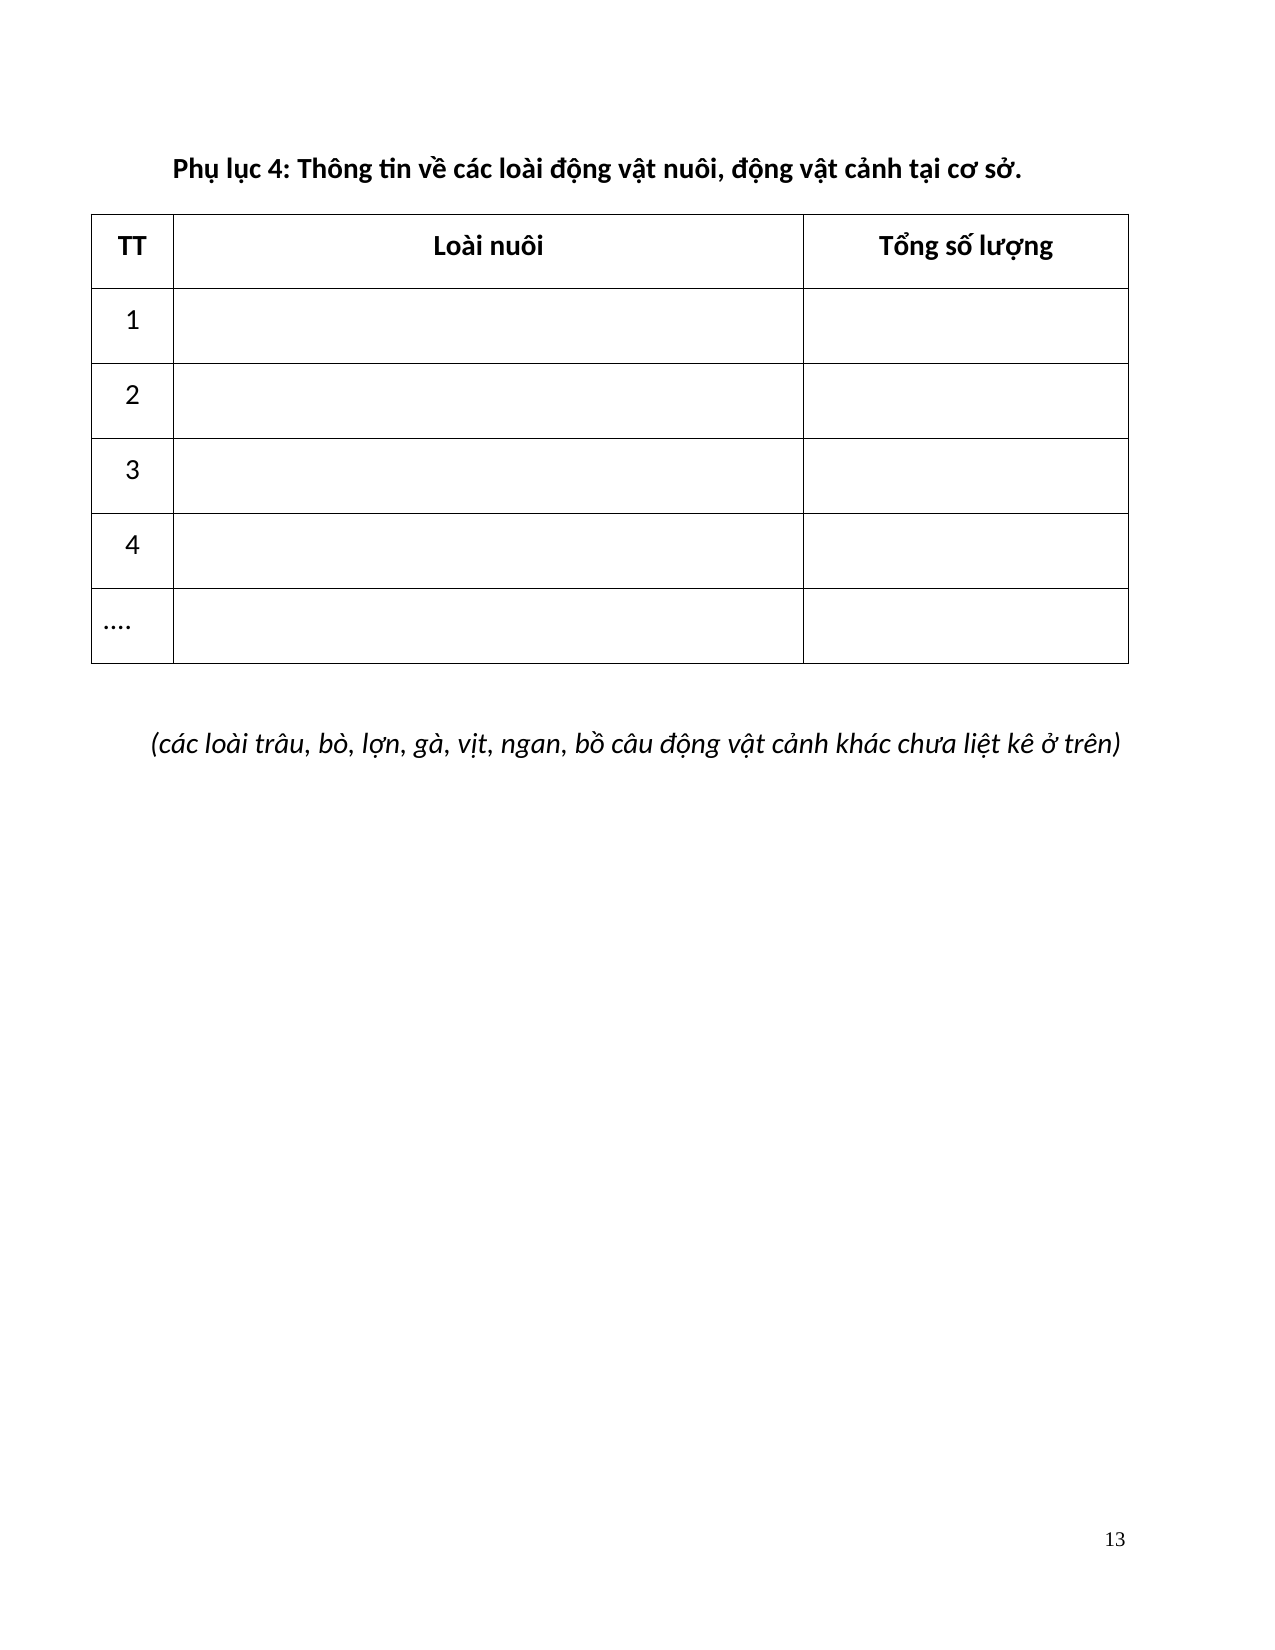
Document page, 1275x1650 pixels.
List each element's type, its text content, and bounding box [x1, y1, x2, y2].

table_cell .... [92, 589, 173, 662]
table_cell [174, 289, 803, 362]
table_cell [804, 514, 1128, 587]
table_cell 3 [92, 439, 173, 512]
table_cell [174, 589, 803, 662]
table_header Tổng số lượng [804, 215, 1128, 287]
table_cell 1 [92, 289, 173, 362]
table_cell 4 [92, 514, 173, 587]
table_header TT [92, 215, 173, 287]
table_cell [804, 439, 1128, 512]
table_cell [174, 514, 803, 587]
table_cell [804, 589, 1128, 662]
table_cell [804, 364, 1128, 437]
table_cell [174, 439, 803, 512]
table_cell 2 [92, 364, 173, 437]
table_header Loài nuôi [174, 215, 803, 287]
text (các loài trâu, bò, lợn, gà, vịt, ngan, bồ câu động vật cảnh khác chưa liệt kê ở trên) [150, 725, 1125, 761]
text Phụ lục 4: Thông tin về các loài động vật nuôi, động vật cảnh tại cơ sở. [150, 150, 1125, 186]
table_cell [174, 364, 803, 437]
table_cell [804, 289, 1128, 362]
